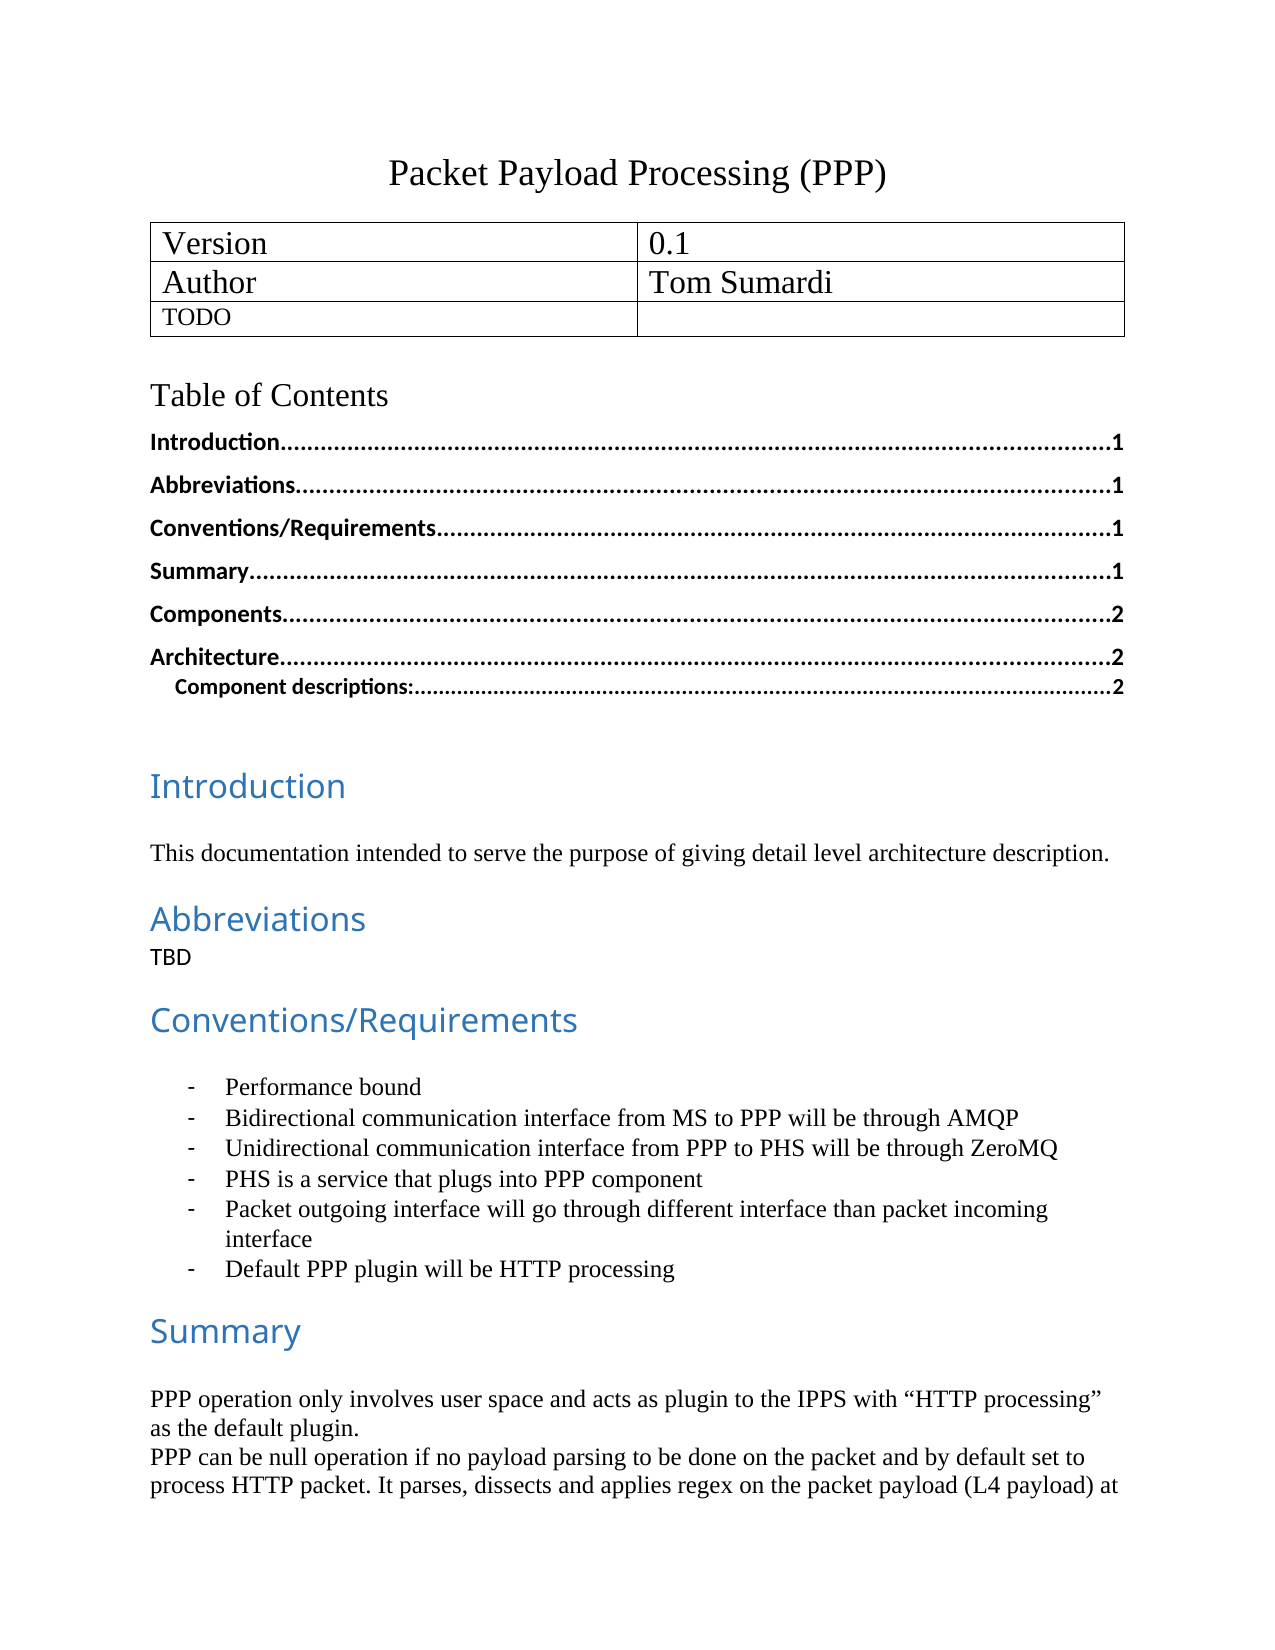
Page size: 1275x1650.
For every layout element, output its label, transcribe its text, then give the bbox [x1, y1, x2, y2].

list Packet outgoing interface will go through different interface than packet incoming interface [187, 1193, 1125, 1253]
text Introduction 1 [150, 426, 1125, 457]
table_cell Author [151, 262, 637, 301]
table_header 0.1 [638, 223, 1124, 261]
text TBD [150, 941, 1125, 972]
table_cell Tom Sumardi [638, 262, 1124, 301]
subtitle Introduction [150, 763, 1125, 809]
text Architecture 2 [150, 641, 1125, 672]
text This documentation intended to serve the purpose of giving detail level architecture description. [150, 838, 1125, 867]
text Table of Contents [150, 376, 1125, 414]
list Bidirectional communication interface from MS to PPP will be through AMQP [187, 1102, 1125, 1132]
list PPP operation only involves user space and acts as plugin to the IPPS with “HTTP processing” as the default plugin. [150, 1384, 1125, 1442]
table_cell TODO [151, 302, 637, 336]
table_header Version [151, 223, 637, 261]
text Conventions/Requirements 1 [150, 512, 1125, 543]
text Component descriptions: 2 [175, 672, 1125, 700]
table_cell [638, 302, 1124, 336]
list Unidirectional communication interface from PPP to PHS will be through ZeroMQ [187, 1132, 1125, 1163]
subtitle Summary [150, 1308, 1125, 1354]
text Components 2 [150, 598, 1125, 629]
list Default PPP plugin will be HTTP processing [187, 1253, 1125, 1283]
text Packet Payload Processing (PPP) [150, 150, 1125, 193]
subtitle Abbreviations [150, 896, 1125, 941]
text Abbreviations 1 [150, 469, 1125, 500]
list PHS is a service that plugs into PPP component [187, 1163, 1125, 1193]
subtitle Conventions/Requirements [150, 997, 1125, 1042]
text Summary 1 [150, 555, 1125, 586]
list Performance bound [187, 1071, 1125, 1102]
